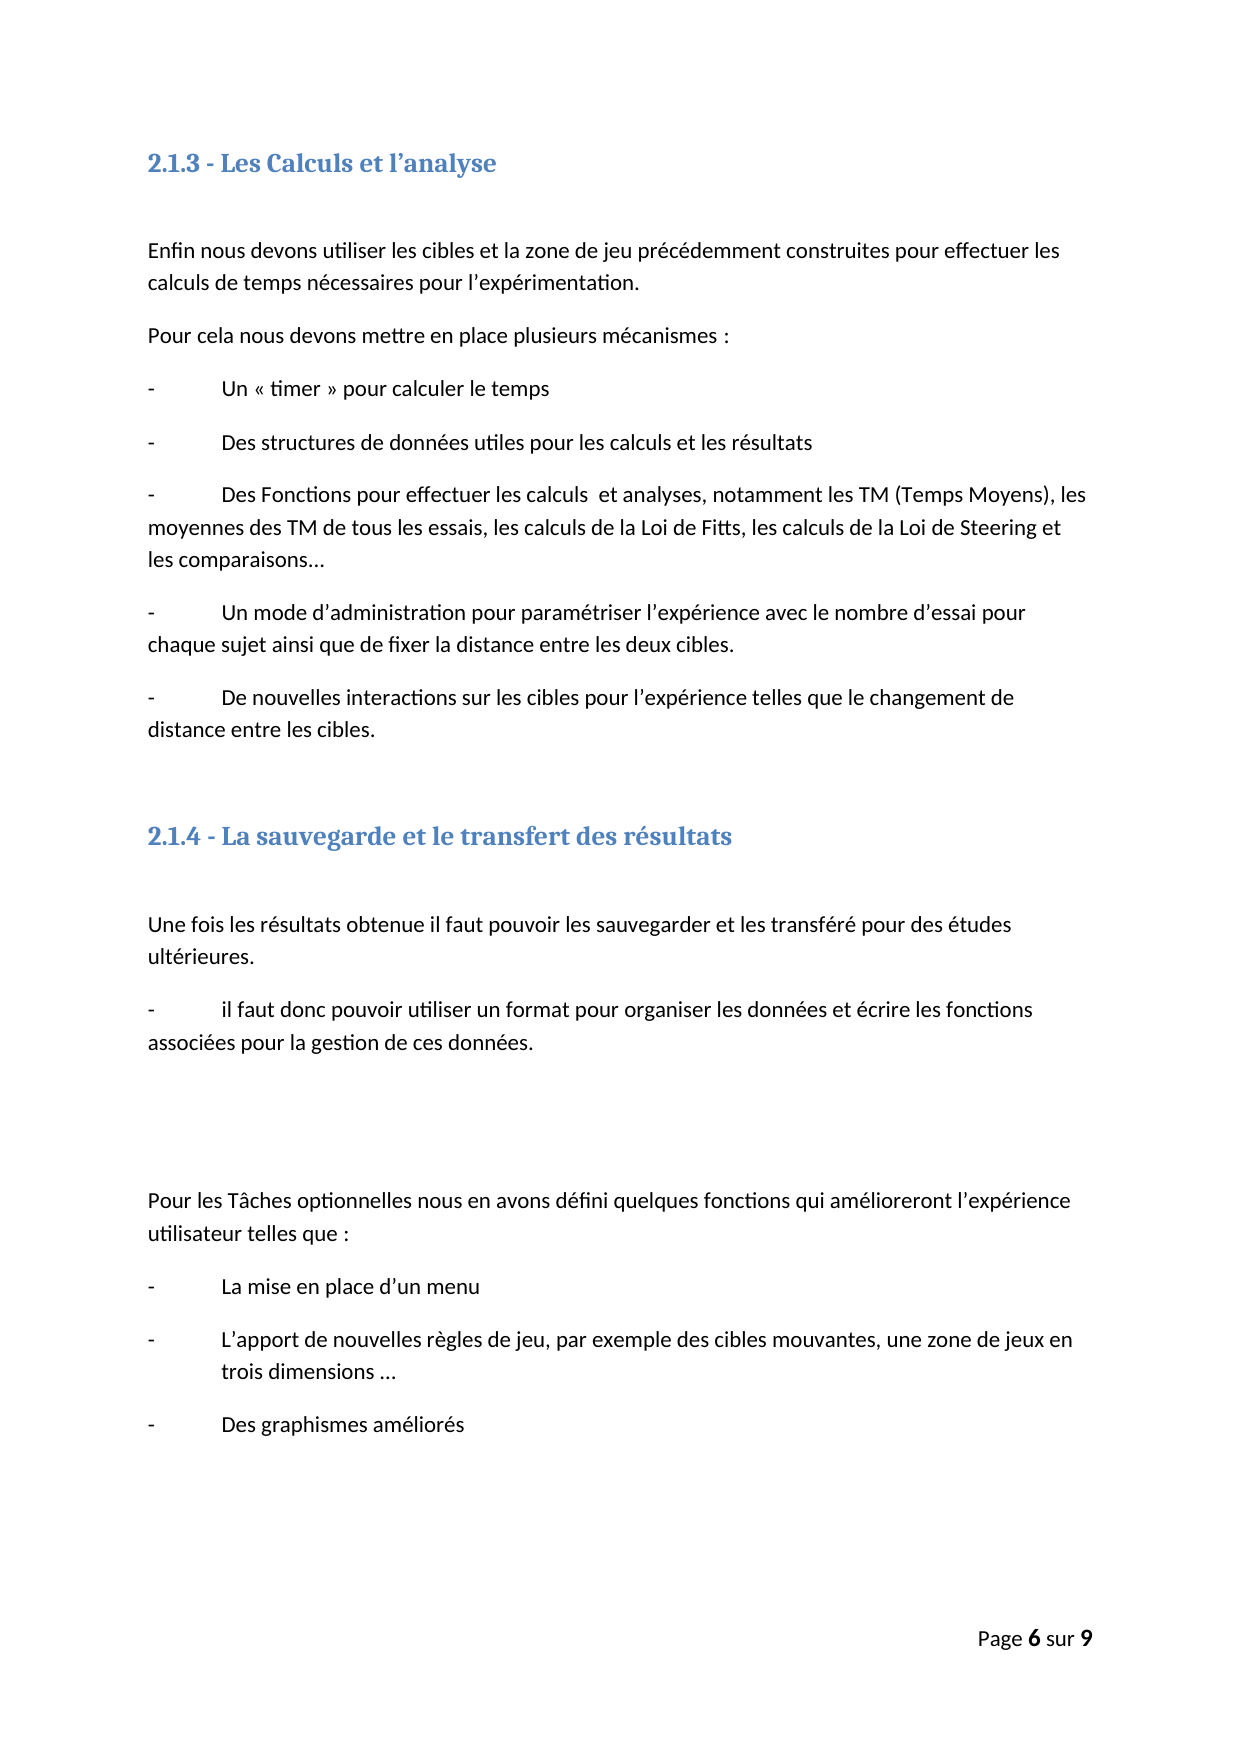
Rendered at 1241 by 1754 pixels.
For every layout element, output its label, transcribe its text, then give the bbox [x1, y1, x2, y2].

text - L’apport de nouvelles règles de jeu, par exemple des cibles mouvantes, une zone de jeux en trois dimensions … [148, 1325, 1093, 1385]
text - Des Fonctions pour effectuer les calculs et analyses, notamment les TM (Temps Moyens), les moyennes des TM de tous les essais, les calculs de la Loi de Fitts, les calculs de la Loi de Steering et les comparaisons... [148, 481, 1093, 573]
text - La mise en place d’un menu [148, 1272, 1093, 1300]
subtitle 2.1.3 - Les Calculs et l’analyse [148, 148, 1093, 179]
text Une fois les résultats obtenue il faut pouvoir les sauvegarder et les transféré pour des études ultérieures. [148, 910, 1093, 970]
text - Un « timer » pour calculer le temps [148, 374, 1093, 403]
text Pour les Tâches optionnelles nous en avons défini quelques fonctions qui amélioreront l’expérience utilisateur telles que : [148, 1187, 1093, 1247]
text - Un mode d’administration pour paramétriser l’expérience avec le nombre d’essai pour chaque sujet ainsi que de fixer la distance entre les deux cibles. [148, 598, 1093, 658]
text - Des structures de données utiles pour les calculs et les résultats [148, 428, 1093, 456]
text Enfin nous devons utiliser les cibles et la zone de jeu précédemment construites pour effectuer les calculs de temps nécessaires pour l’expérimentation. [148, 236, 1093, 297]
text - De nouvelles interactions sur les cibles pour l’expérience telles que le changement de distance entre les cibles. [148, 683, 1093, 743]
text - il faut donc pouvoir utiliser un format pour organiser les données et écrire les fonctions associées pour la gestion de ces données. [148, 995, 1093, 1056]
text Pour cela nous devons mettre en place plusieurs mécanismes : [148, 322, 1093, 349]
text - Des graphismes améliorés [148, 1410, 1093, 1438]
subtitle 2.1.4 - La sauvegarde et le transfert des résultats [148, 821, 1093, 853]
